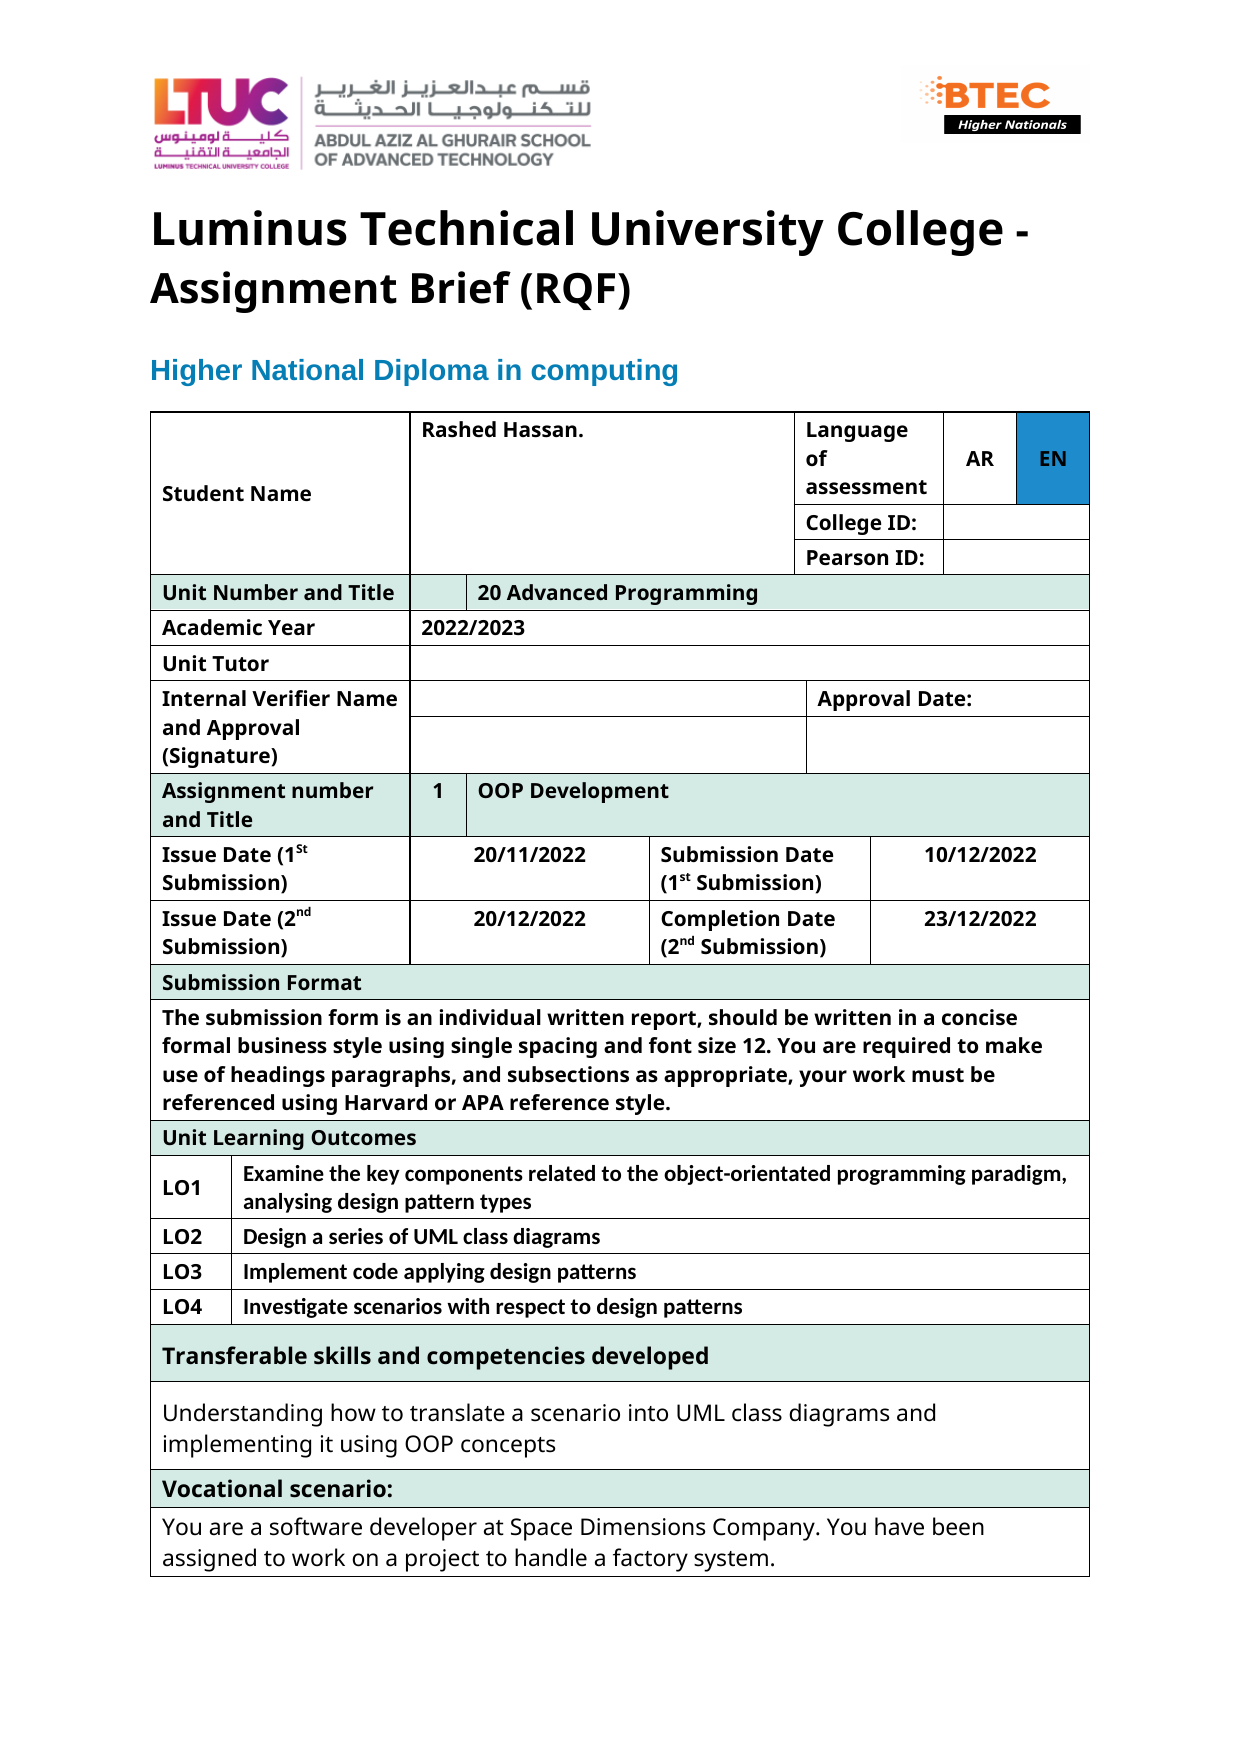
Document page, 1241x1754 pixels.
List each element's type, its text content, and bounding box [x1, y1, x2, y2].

table_cell [411, 575, 466, 609]
table_cell LO3 [151, 1254, 231, 1288]
table_cell Implement code applying design patterns [232, 1254, 1089, 1288]
table_cell Understanding how to translate a scenario into UML class diagrams and implementing it using OOP concepts [151, 1382, 1089, 1469]
table_cell Investigate scenarios with respect to design patterns [232, 1290, 1089, 1324]
table_cell Submission Format [151, 965, 1089, 999]
table_cell 23/12/2022 [871, 901, 1089, 964]
table_cell Transferable skills and competencies developed [151, 1325, 1089, 1381]
table_cell 20/12/2022 [411, 901, 649, 964]
table_cell Vocational scenario: [151, 1470, 1089, 1507]
table_cell 10/12/2022 [871, 837, 1089, 900]
table_cell 20/11/2022 [411, 837, 649, 900]
picture [150, 73, 602, 172]
table_cell LO1 [151, 1156, 231, 1218]
table_cell College ID: [795, 505, 943, 539]
table_cell LO4 [151, 1290, 231, 1324]
table_cell LO2 [151, 1219, 231, 1253]
table_cell Approval Date: [807, 681, 1089, 716]
table_cell Design a series of UML class diagrams [232, 1219, 1089, 1253]
picture [901, 65, 1091, 143]
table_cell Completion Date (2nd Submission) [650, 901, 870, 964]
table_header AR [944, 413, 1016, 504]
table_cell 20 Advanced Programming [467, 575, 1089, 609]
table_header Rashed Hassan. [411, 413, 794, 574]
table_cell Unit Number and Title [151, 575, 409, 609]
table_cell [411, 717, 806, 772]
table_cell [411, 681, 806, 716]
table_header EN [1017, 413, 1089, 504]
table_cell Pearson ID: [795, 540, 943, 574]
table_cell OOP Development [467, 774, 1089, 836]
table_header Language of assessment [795, 413, 943, 504]
table_cell Issue Date (1St Submission) [151, 837, 409, 900]
table_cell [807, 717, 1089, 772]
table_cell Internal Verifier Name and Approval (Signature) [151, 681, 409, 772]
table_cell Examine the key components related to the object-orientated programming paradigm, analysing design pattern types [232, 1156, 1089, 1218]
table_cell [944, 540, 1089, 574]
table_cell 1 [411, 774, 466, 836]
table_cell [411, 646, 1089, 680]
table_cell Unit Tutor [151, 646, 409, 680]
table_cell Unit Learning Outcomes [151, 1121, 1089, 1155]
table_cell Assignment number and Title [151, 774, 409, 836]
table_cell Issue Date (2nd Submission) [151, 901, 409, 964]
table_cell The submission form is an individual written report, should be written in a concise formal business style using single spacing and font size 12. You are required to make use of headings paragraphs, and subsections as appropriate, your work must be referenced using Harvard or APA reference style. [151, 1000, 1089, 1119]
table_cell Academic Year [151, 611, 409, 645]
table_cell Submission Date (1st Submission) [650, 837, 870, 900]
table_header Student Name [151, 413, 409, 574]
subtitle Luminus Technical University College - Assignment Brief (RQF) [150, 196, 1090, 315]
table_cell [944, 505, 1089, 539]
subtitle Higher National Diploma in computing [150, 353, 1090, 386]
table_cell 2022/2023 [411, 611, 1089, 645]
